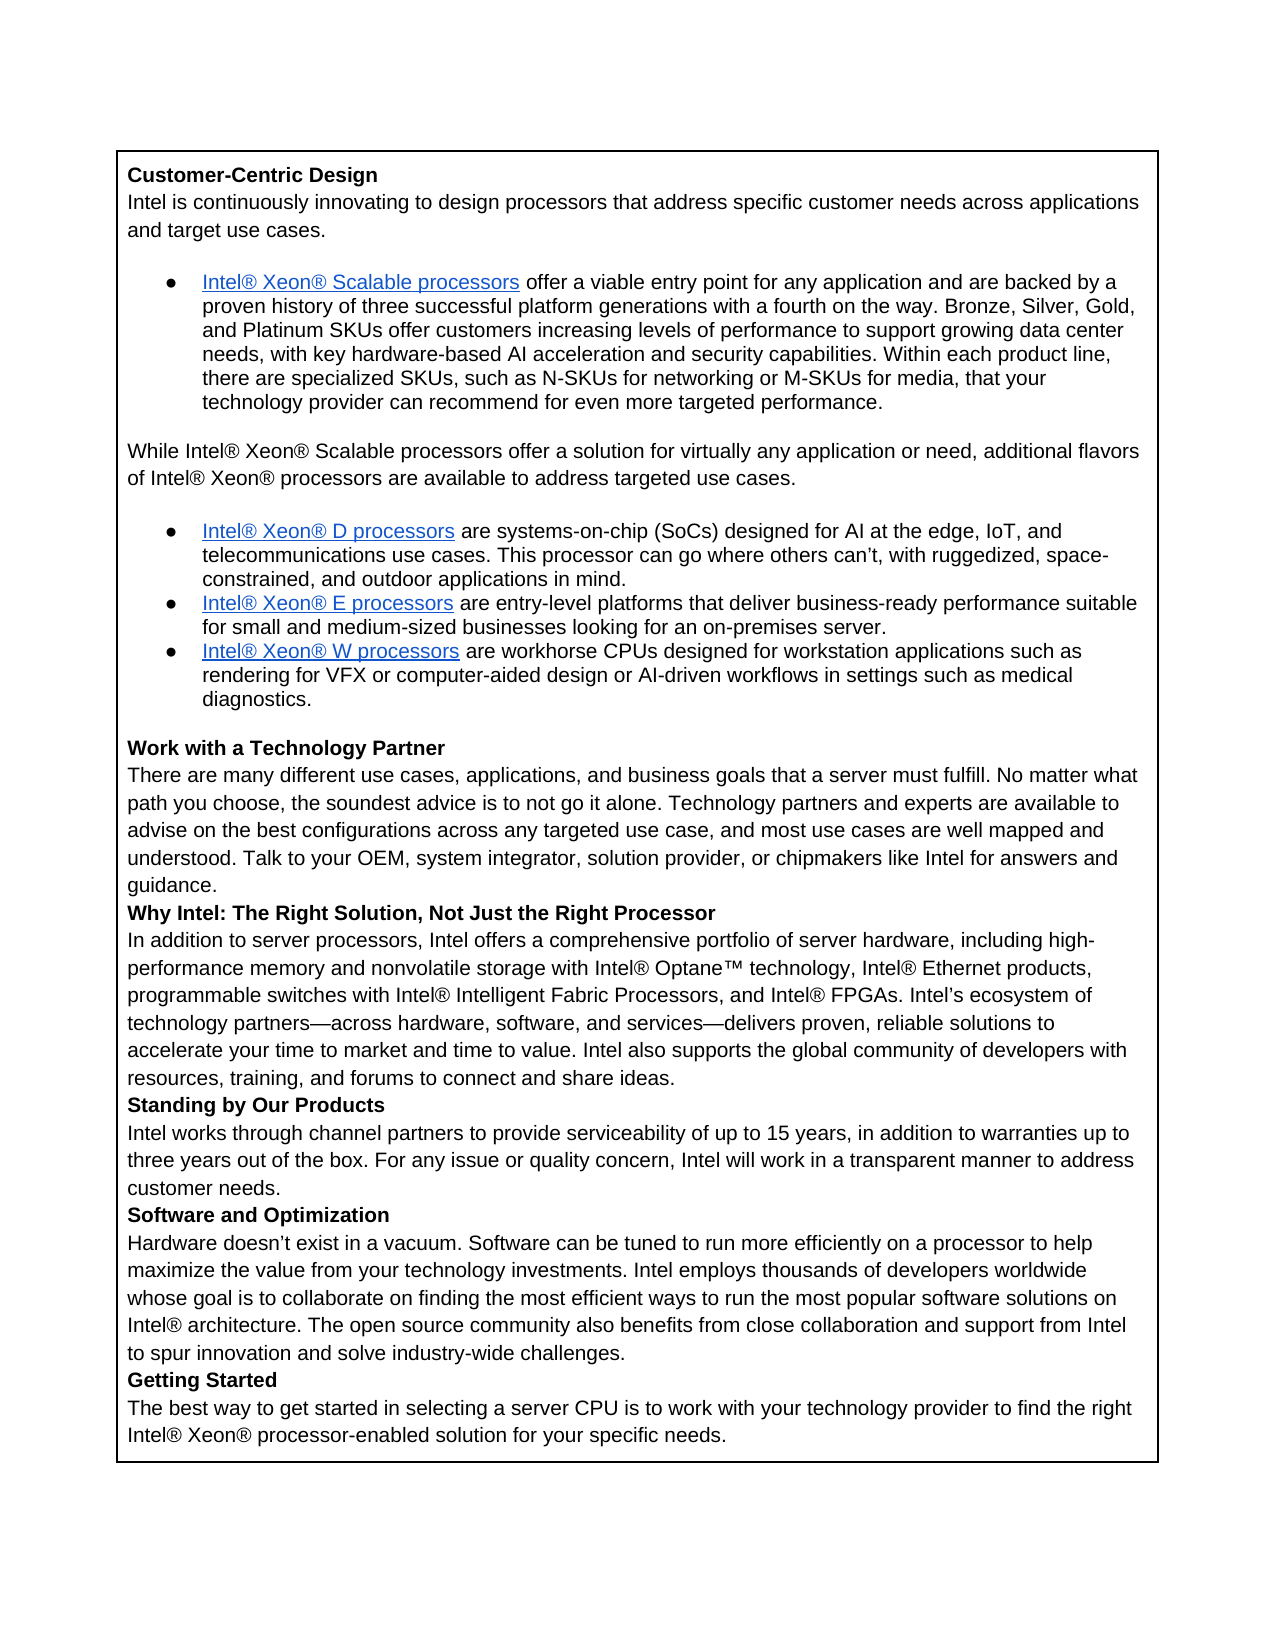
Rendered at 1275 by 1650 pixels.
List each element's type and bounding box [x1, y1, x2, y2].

table_cell [118, 152, 1157, 1461]
